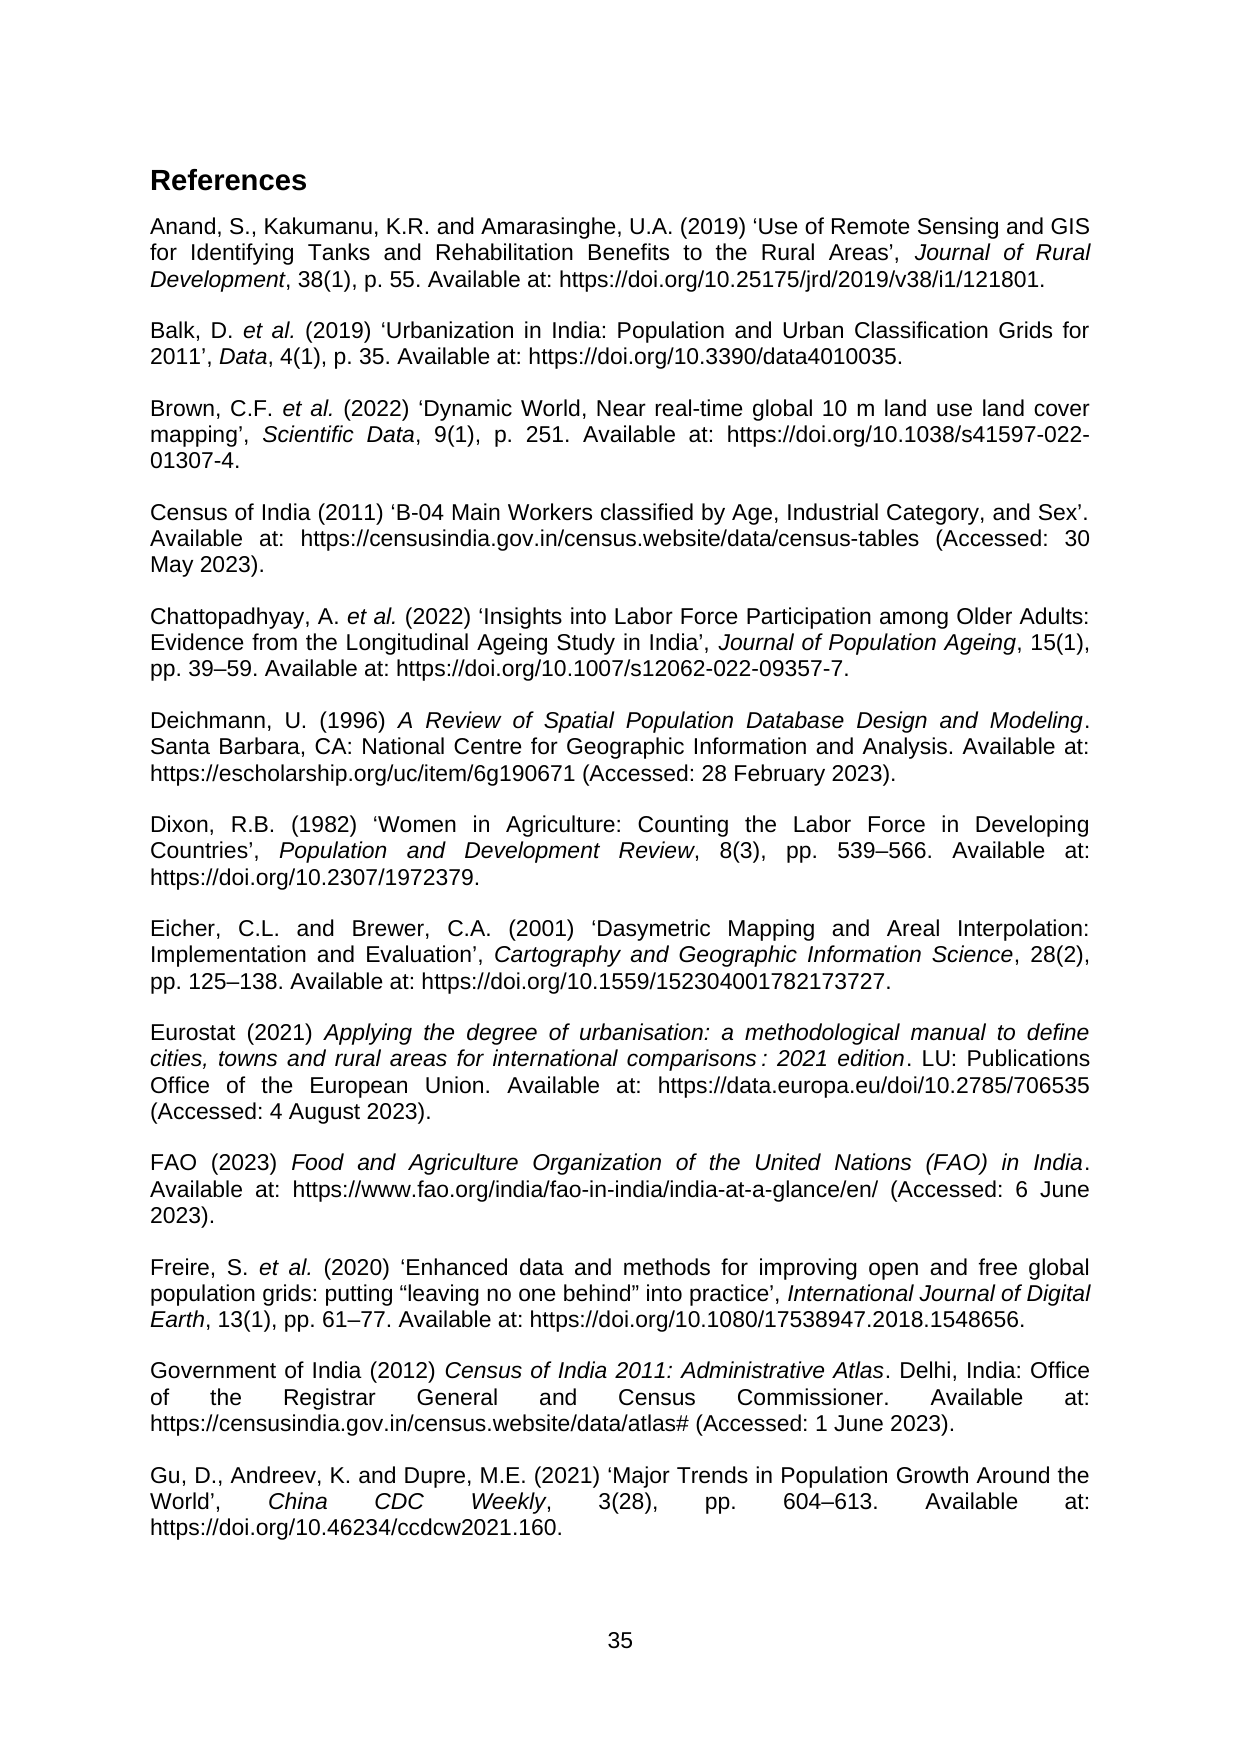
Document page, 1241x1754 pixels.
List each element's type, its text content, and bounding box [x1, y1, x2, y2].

text Anand, S., Kakumanu, K.R. and Amarasinghe, U.A. (2019) ‘Use of Remote Sensing and GIS for Identifying Tanks and Rehabilitation Benefits to the Rural Areas’, Journal of Rural Development, 38(1), p. 55. Available at: https://doi.org/10.25175/jrd/2019/v38/i1/121801. [150, 213, 1090, 292]
text Chattopadhyay, A. et al. (2022) ‘Insights into Labor Force Participation among Older Adults: Evidence from the Longitudinal Ageing Study in India’, Journal of Population Ageing, 15(1), pp. 39–59. Available at: https://doi.org/10.1007/s12062-022-09357-7. [150, 603, 1090, 682]
text Gu, D., Andreev, K. and Dupre, M.E. (2021) ‘Major Trends in Population Growth Around the World’, China CDC Weekly, 3(28), pp. 604–613. Available at: https://doi.org/10.46234/ccdcw2021.160. [150, 1462, 1090, 1541]
text FAO (2023) Food and Agriculture Organization of the United Nations (FAO) in India. Available at: https://www.fao.org/india/fao-in-india/india-at-a-glance/en/ (Accessed: 6 June 2023). [150, 1149, 1090, 1228]
text Eicher, C.L. and Brewer, C.A. (2001) ‘Dasymetric Mapping and Areal Interpolation: Implementation and Evaluation’, Cartography and Geographic Information Science, 28(2), pp. 125–138. Available at: https://doi.org/10.1559/152304001782173727. [150, 915, 1090, 994]
text Census of India (2011) ‘B-04 Main Workers classified by Age, Industrial Category, and Sex’. Available at: https://censusindia.gov.in/census.website/data/census-tables (Accessed: 30 May 2023). [150, 499, 1090, 578]
text Brown, C.F. et al. (2022) ‘Dynamic World, Near real-time global 10 m land use land cover mapping’, Scientific Data, 9(1), p. 251. Available at: https://doi.org/10.1038/s41597-022-01307-4. [150, 394, 1090, 474]
text Dixon, R.B. (1982) ‘Women in Agriculture: Counting the Labor Force in Developing Countries’, Population and Development Review, 8(3), pp. 539–566. Available at: https://doi.org/10.2307/1972379. [150, 811, 1090, 890]
text Deichmann, U. (1996) A Review of Spatial Population Database Design and Modeling. Santa Barbara, CA: National Centre for Geographic Information and Analysis. Available at: https://escholarship.org/uc/item/6g190671 (Accessed: 28 February 2023). [150, 707, 1090, 786]
text Government of India (2012) Census of India 2011: Administrative Atlas. Delhi, India: Office of the Registrar General and Census Commissioner. Available at: https://censusindia.gov.in/census.website/data/atlas# (Accessed: 1 June 2023). [150, 1357, 1090, 1437]
text Freire, S. et al. (2020) ‘Enhanced data and methods for improving open and free global population grids: putting “leaving no one behind” into practice’, International Journal of Digital Earth, 13(1), pp. 61–77. Available at: https://doi.org/10.1080/17538947.2018.1548656. [150, 1253, 1090, 1332]
subtitle References [150, 162, 1090, 196]
text Balk, D. et al. (2019) ‘Urbanization in India: Population and Urban Classification Grids for 2011’, Data, 4(1), p. 35. Available at: https://doi.org/10.3390/data4010035. [150, 317, 1090, 369]
text Eurostat (2021) Applying the degree of urbanisation: a methodological manual to define cities, towns and rural areas for international comparisons : 2021 edition. LU: Publications Office of the European Union. Available at: https://data.europa.eu/doi/10.2785/706535 (Accessed: 4 August 2023). [150, 1019, 1090, 1124]
